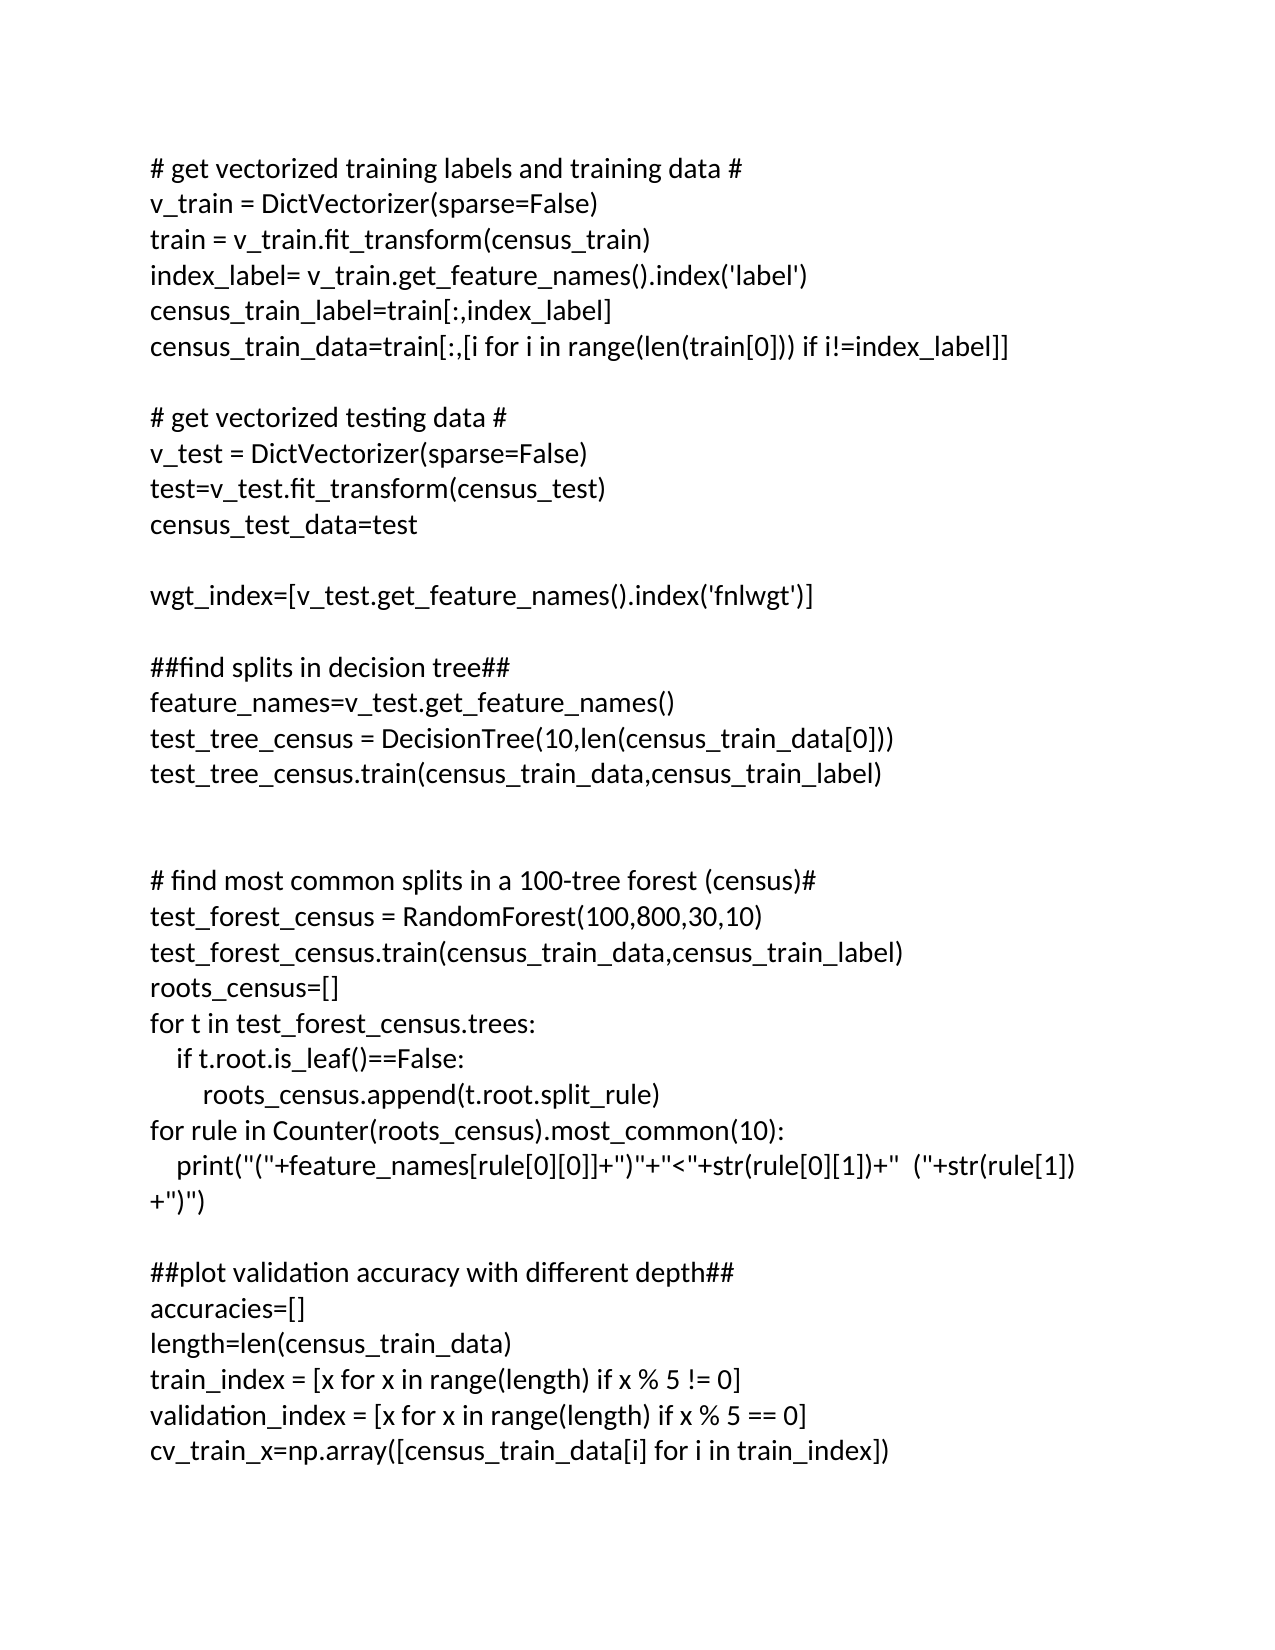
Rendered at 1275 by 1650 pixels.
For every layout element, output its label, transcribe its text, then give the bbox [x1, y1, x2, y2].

text # get vectorized testing data # [150, 399, 1125, 435]
text train = v_train.fit_transform(census_train) [150, 221, 1125, 257]
text test=v_test.fit_transform(census_test) [150, 471, 1125, 506]
text roots_census.append(t.root.split_rule) [150, 1076, 1125, 1112]
text length=len(census_train_data) [150, 1326, 1125, 1361]
text for rule in Counter(roots_census).most_common(10): [150, 1112, 1125, 1147]
text test_forest_census = RandomForest(100,800,30,10) [150, 898, 1125, 934]
text train_index = [x for x in range(length) if x % 5 != 0] [150, 1361, 1125, 1397]
text # find most common splits in a 100-tree forest (census)# [150, 862, 1125, 898]
text v_test = DictVectorizer(sparse=False) [150, 435, 1125, 471]
text v_train = DictVectorizer(sparse=False) [150, 186, 1125, 221]
text feature_names=v_test.get_feature_names() [150, 684, 1125, 720]
text ##find splits in decision tree## [150, 649, 1125, 684]
text census_test_data=test [150, 506, 1125, 542]
text test_tree_census = DecisionTree(10,len(census_train_data[0])) [150, 720, 1125, 756]
text roots_census=[] [150, 969, 1125, 1005]
text ##plot validation accuracy with different depth## [150, 1254, 1125, 1290]
text if t.root.is_leaf()==False: [150, 1041, 1125, 1076]
text wgt_index=[v_test.get_feature_names().index('fnlwgt')] [150, 577, 1125, 613]
text cv_train_x=np.array([census_train_data[i] for i in train_index]) [150, 1432, 1125, 1468]
text print("("+feature_names[rule[0][0]]+")"+"<"+str(rule[0][1])+" ("+str(rule[1])+")") [150, 1147, 1125, 1219]
text for t in test_forest_census.trees: [150, 1005, 1125, 1041]
text test_forest_census.train(census_train_data,census_train_label) [150, 934, 1125, 969]
text test_tree_census.train(census_train_data,census_train_label) [150, 756, 1125, 791]
text accuracies=[] [150, 1290, 1125, 1326]
text census_train_label=train[:,index_label] [150, 292, 1125, 328]
text # get vectorized training labels and training data # [150, 150, 1125, 186]
text census_train_data=train[:,[i for i in range(len(train[0])) if i!=index_label]] [150, 328, 1125, 364]
text validation_index = [x for x in range(length) if x % 5 == 0] [150, 1397, 1125, 1432]
text index_label= v_train.get_feature_names().index('label') [150, 257, 1125, 292]
